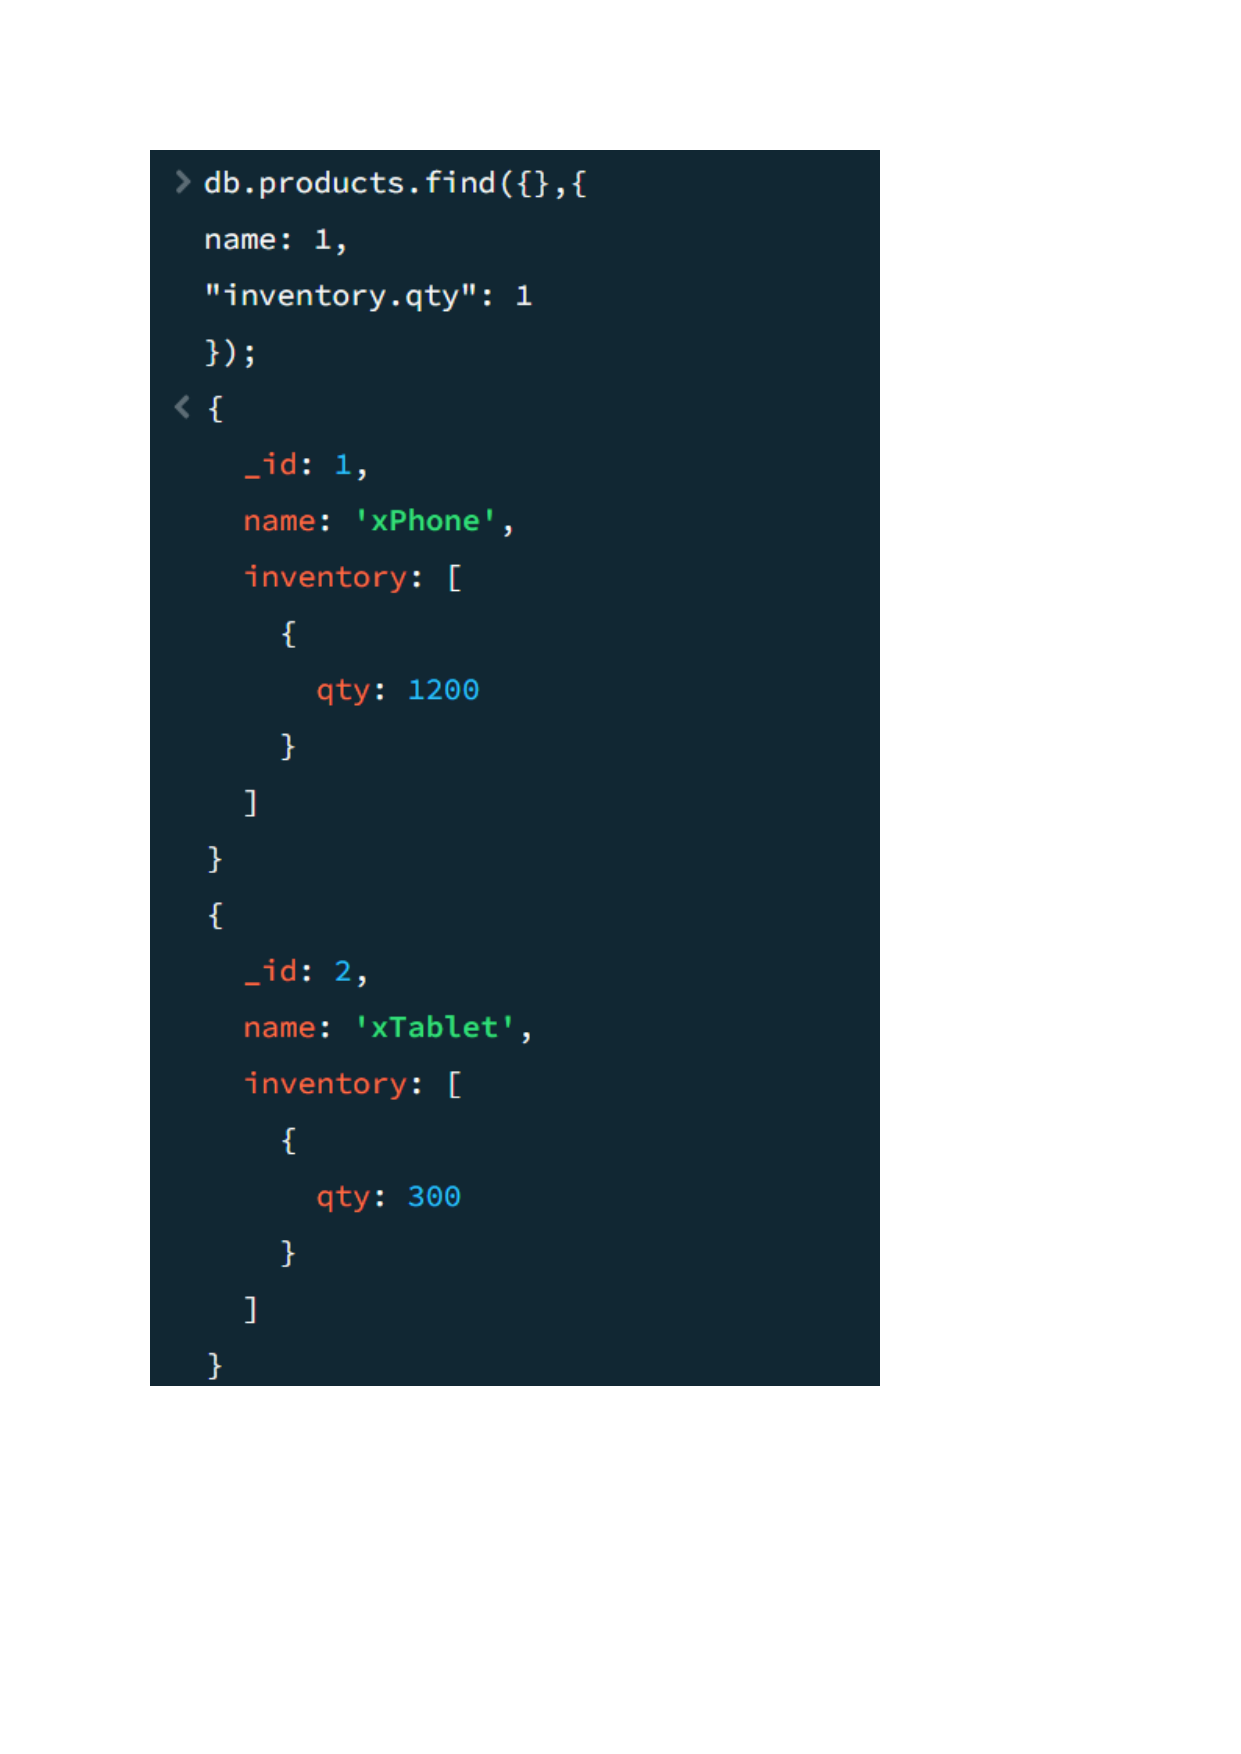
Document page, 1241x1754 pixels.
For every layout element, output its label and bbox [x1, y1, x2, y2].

picture [150, 150, 880, 1386]
